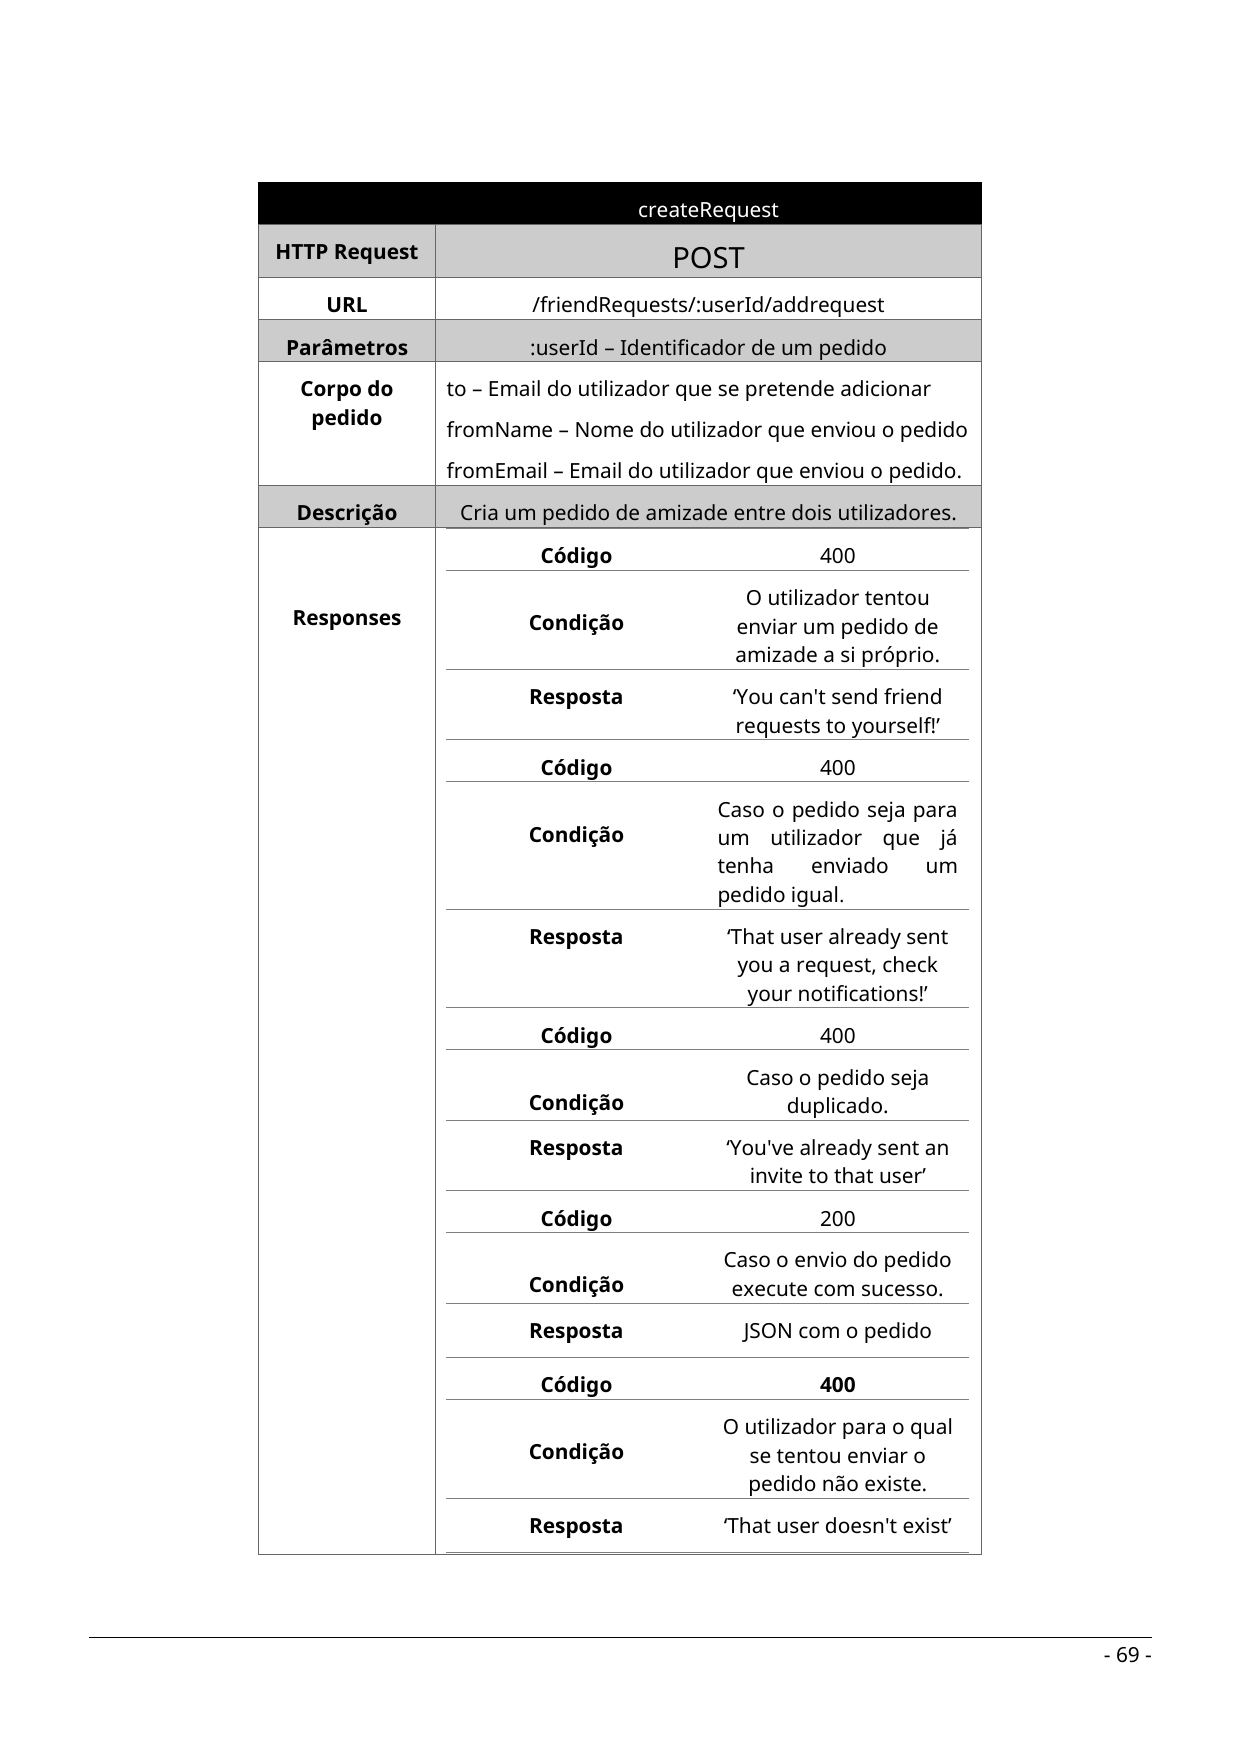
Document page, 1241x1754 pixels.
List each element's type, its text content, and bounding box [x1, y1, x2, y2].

table_cell Corpo do pedido [259, 362, 435, 485]
table_cell :userId – Identificador de um pedido [436, 320, 981, 361]
table_cell HTTP Request [259, 225, 435, 277]
table_cell Cria um pedido de amizade entre dois utilizadores. [436, 486, 981, 527]
table_header createRequest [436, 183, 981, 224]
table_cell URL [259, 278, 435, 319]
table_cell [436, 528, 981, 1553]
table_cell Responses [259, 528, 435, 1553]
table_cell Parâmetros [259, 320, 435, 361]
table_cell Descrição [259, 486, 435, 527]
table_cell /friendRequests/:userId/addrequest [436, 278, 981, 319]
table_cell POST [436, 225, 981, 277]
table_header [259, 183, 435, 224]
table_cell to – Email do utilizador que se pretende adicionar fromName – Nome do utilizador que enviou o pedido fromEmail – Email do utilizador que enviou o pedido. [436, 362, 981, 485]
